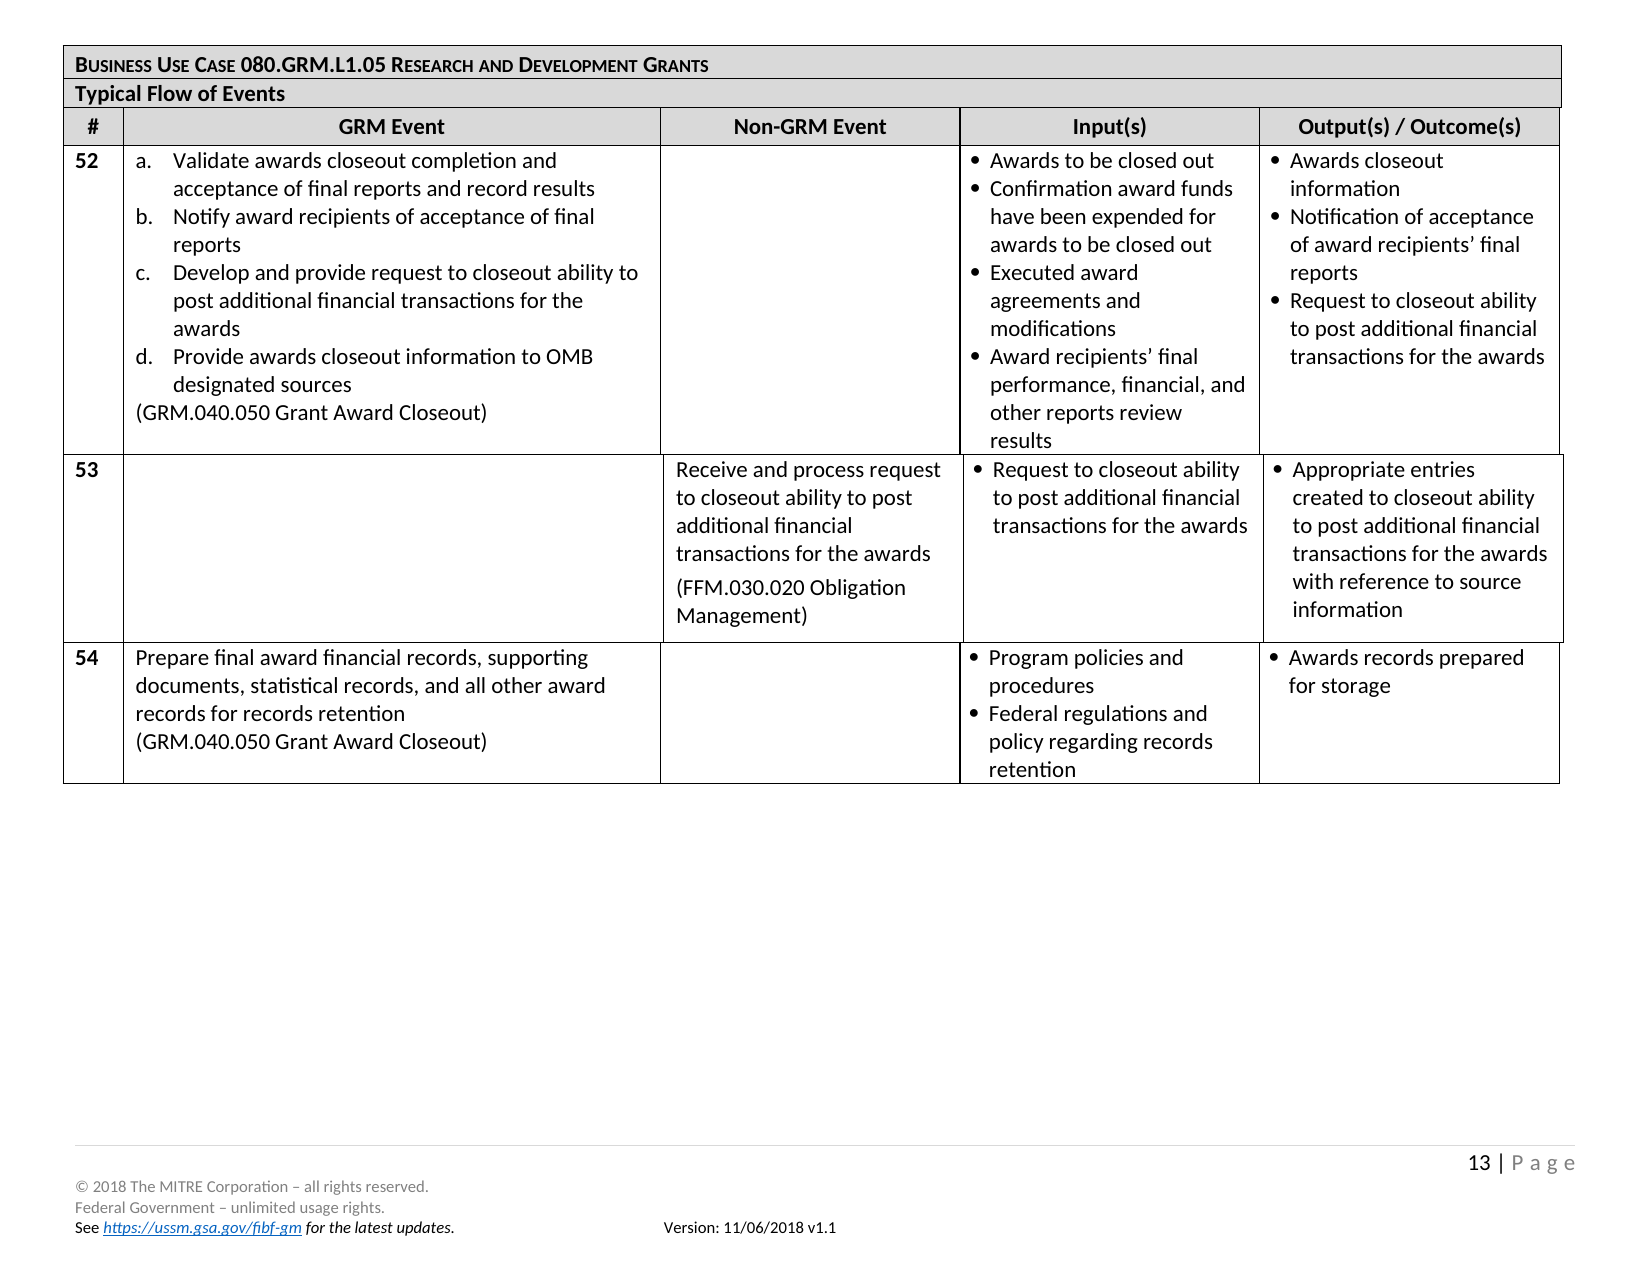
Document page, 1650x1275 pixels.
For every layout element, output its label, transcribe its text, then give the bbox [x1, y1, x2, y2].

table_cell Prepare final award financial records, supporting documents, statistical records, and all other award records for records retention (GRM.040.050 Grant Award Closeout) [124, 643, 660, 783]
table_cell [124, 455, 663, 642]
table_cell [661, 146, 959, 454]
table_cell Output(s) / Outcome(s) [1260, 108, 1559, 145]
table_cell 53 [64, 455, 123, 642]
table_cell Receive and process request to closeout ability to post additional financial transactions for the awards (FFM.030.020 Obligation Management) [664, 455, 963, 642]
table_cell Awards records prepared for storage [1260, 643, 1559, 783]
table_cell 52 [64, 146, 123, 454]
table_cell Input(s) [961, 108, 1259, 145]
table_cell Validate awards closeout completion and acceptance of final reports and record results Notify award recipients of acceptance of final reports Develop and provide request to closeout ability to post additional financial transactions for the awards Provide awards closeout information to OMB designated sources (GRM.040.050 Grant Award Closeout) [124, 146, 660, 454]
table_header Business Use Case 080.GRM.L1.05 Research and Development Grants [64, 46, 1561, 78]
table_cell GRM Event [124, 108, 660, 145]
table_cell Program policies and procedures Federal regulations and policy regarding records retention [961, 643, 1259, 783]
table_cell [661, 643, 959, 783]
table_cell Appropriate entries created to closeout ability to post additional financial transactions for the awards with reference to source information [1264, 455, 1563, 642]
table_cell # [64, 108, 123, 145]
table_cell 54 [64, 643, 123, 783]
table_cell Awards closeout information Notification of acceptance of award recipients’ final reports Request to closeout ability to post additional financial transactions for the awards [1260, 146, 1559, 454]
table_cell Awards to be closed out Confirmation award funds have been expended for awards to be closed out Executed award agreements and modifications Award recipients’ final performance, financial, and other reports review results [961, 146, 1259, 454]
table_cell Non-GRM Event [661, 108, 959, 145]
table_cell Request to closeout ability to post additional financial transactions for the awards [964, 455, 1263, 642]
table_cell Typical Flow of Events [64, 79, 1561, 107]
